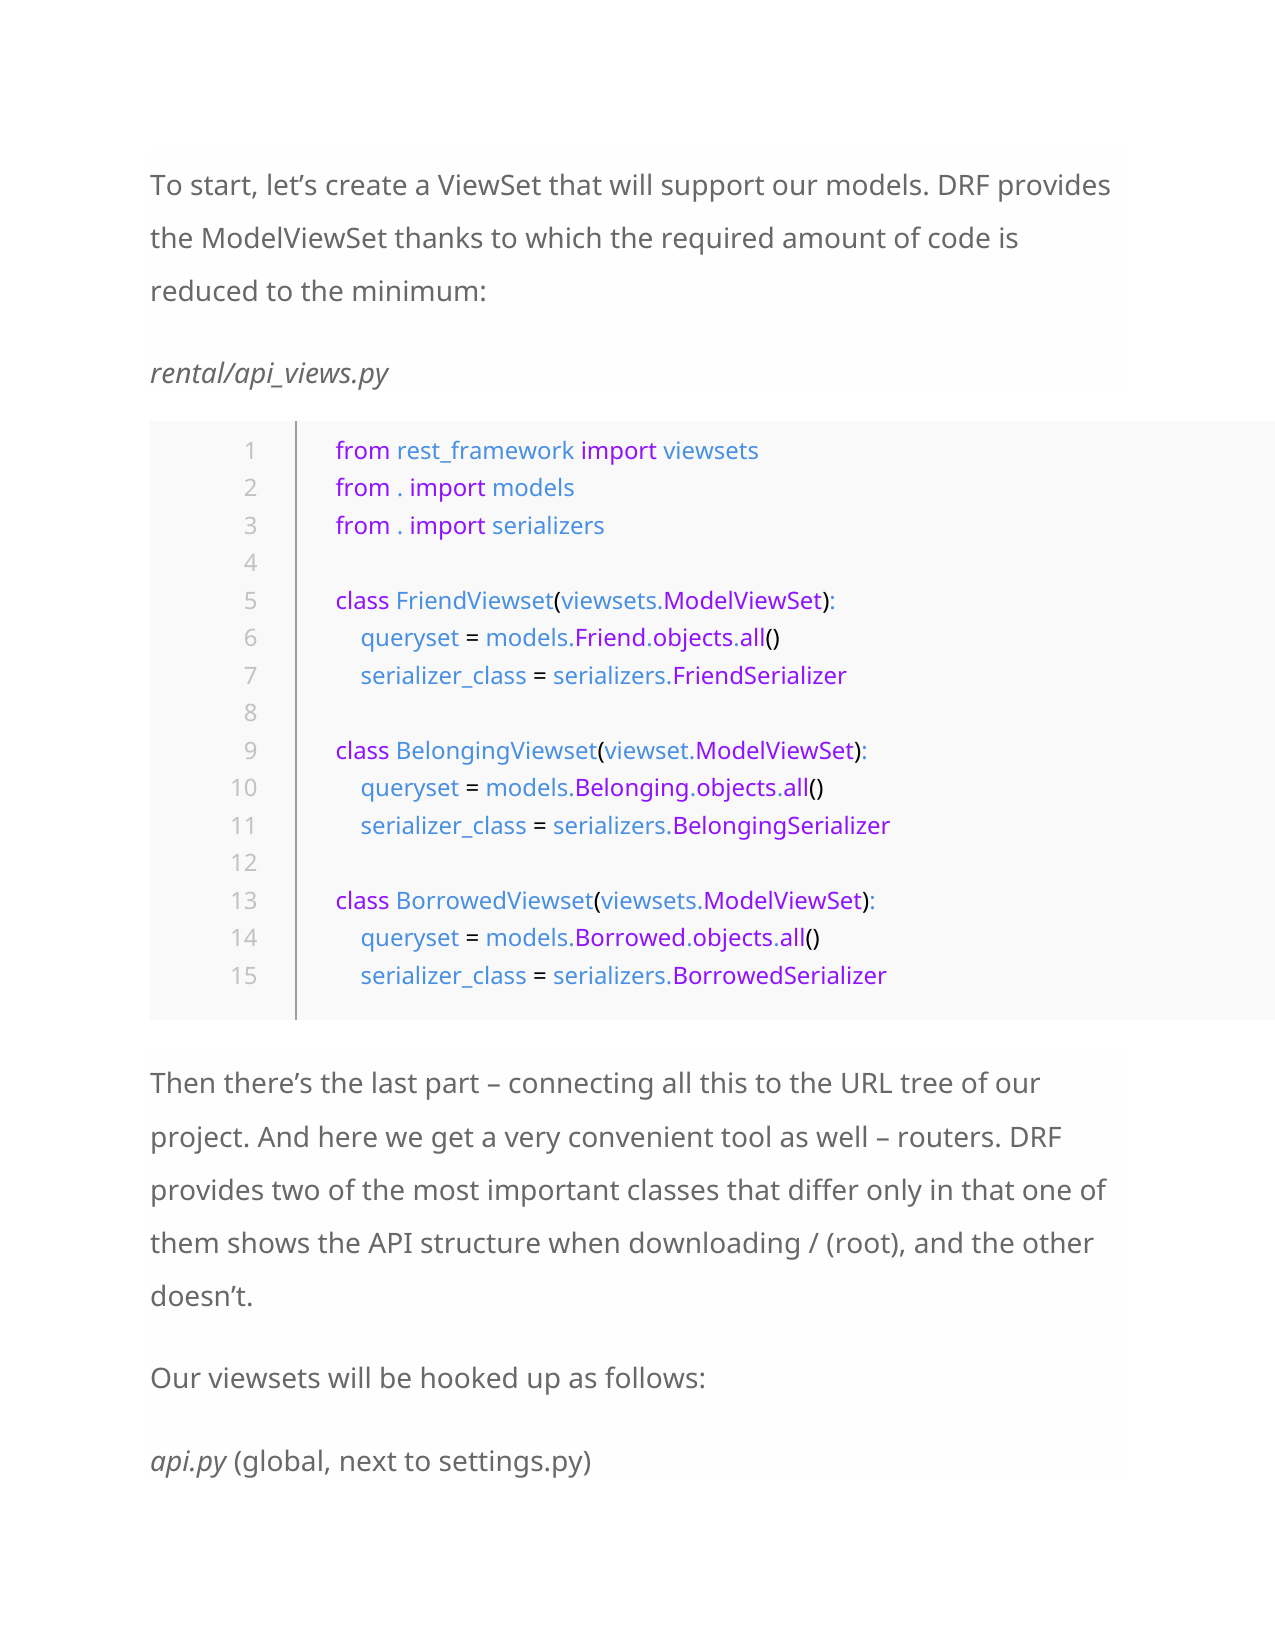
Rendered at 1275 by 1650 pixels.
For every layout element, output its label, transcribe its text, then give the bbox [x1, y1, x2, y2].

text Our viewsets will be hooked up as follows: [150, 1344, 1125, 1397]
table_header from rest_framework import viewsets from . import models from . import serializers class FriendViewset(viewsets.ModelViewSet): queryset = models.Friend.objects.all() serializer_class = serializers.FriendSerializer class BelongingViewset(viewset.ModelViewSet): queryset = models.Belonging.objects.all() serializer_class = serializers.BelongingSerializer class BorrowedViewset(viewsets.ModelViewSet): queryset = models.Borrowed.objects.all() serializer_class = serializers.BorrowedSerializer [297, 421, 1275, 1020]
text To start, let’s create a ViewSet that will support our models. DRF provides the ModelViewSet thanks to which the required amount of code is reduced to the minimum: [150, 150, 1125, 309]
table_header 1 2 3 4 5 6 7 8 9 10 11 12 13 14 15 [150, 421, 295, 1020]
text rental/api_views.py [150, 338, 1125, 392]
text api.py (global, next to settings.py) [150, 1426, 1125, 1479]
text Then there’s the last part – connecting all this to the URL tree of our project. And here we get a very convenient tool as well – routers. DRF provides two of the most important classes that differ only in that one of them shows the API structure when downloading / (root), and the other doesn’t. [150, 1049, 1125, 1314]
